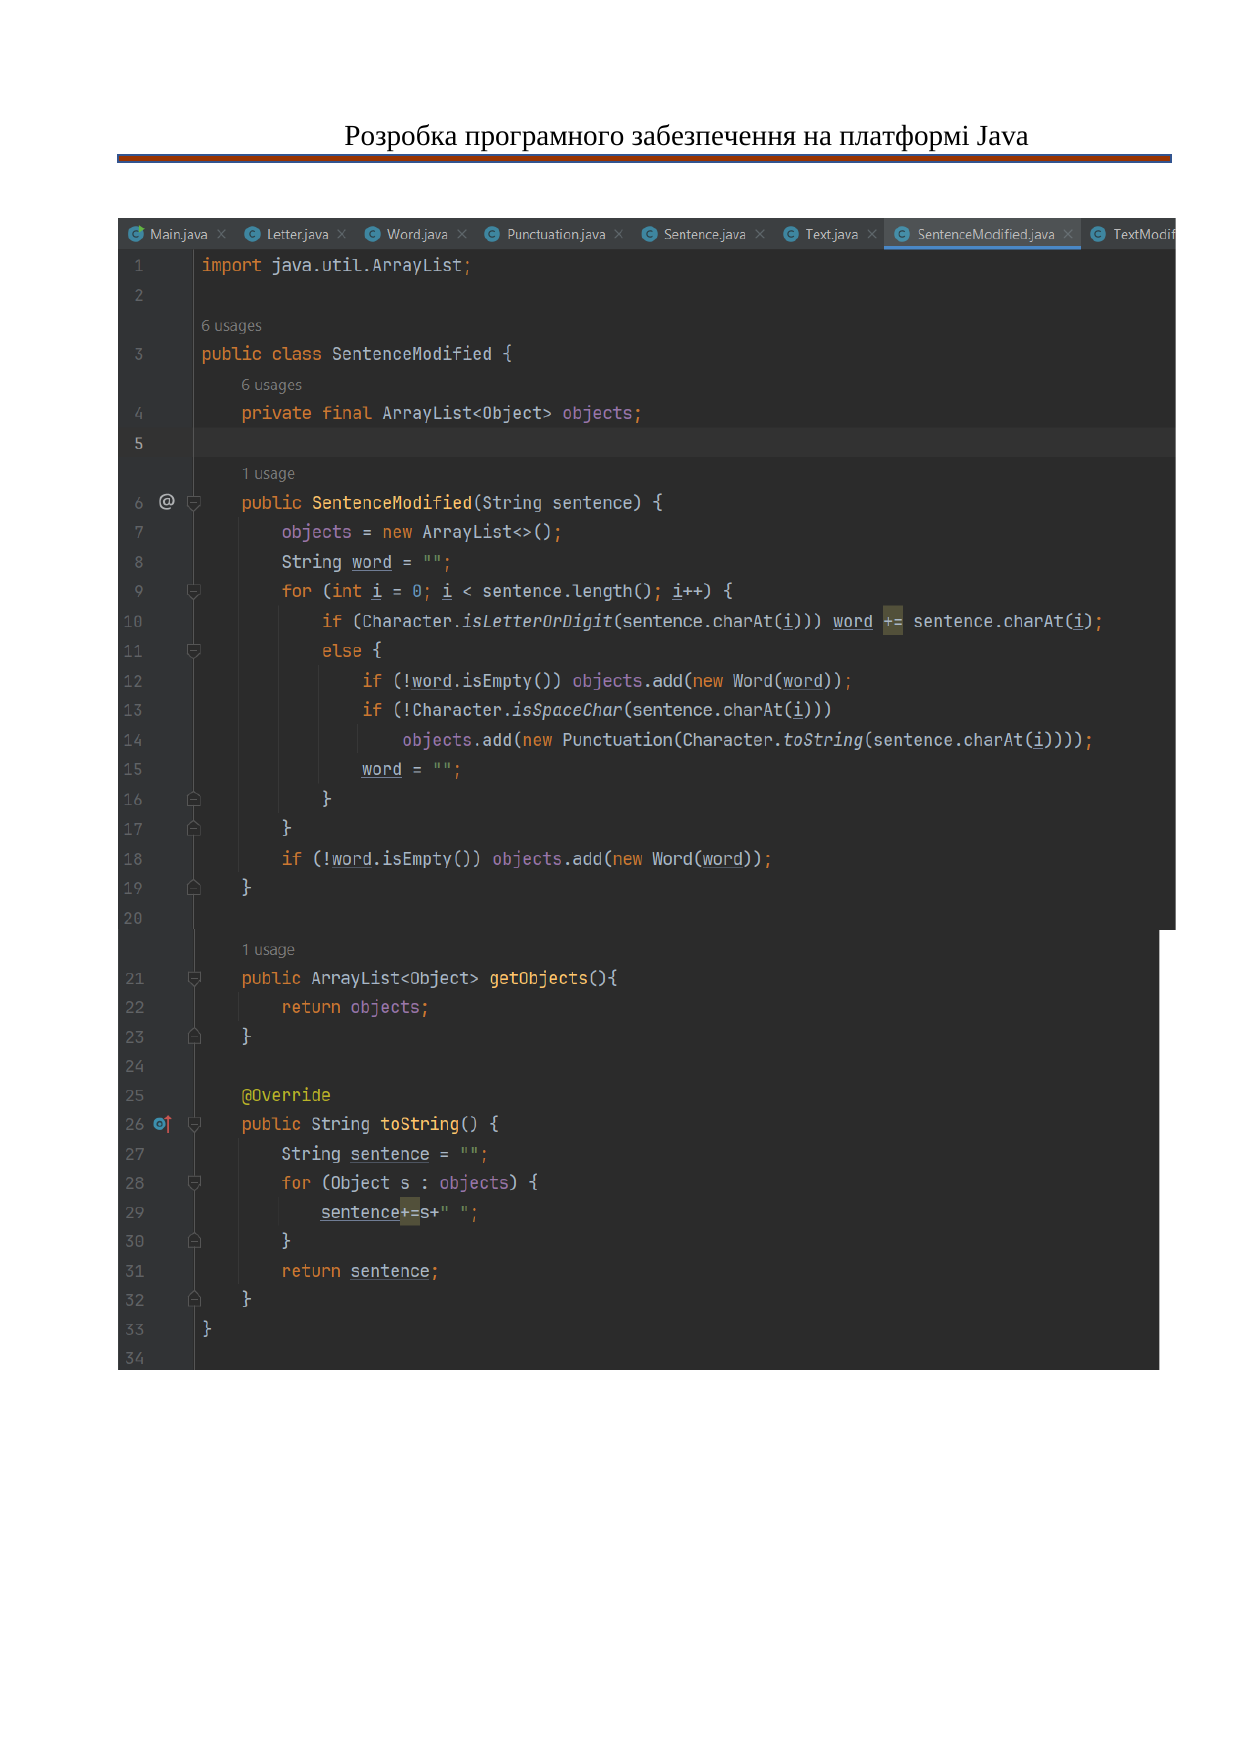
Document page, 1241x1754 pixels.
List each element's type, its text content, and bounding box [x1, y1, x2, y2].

text Розробка програмного забезпечення на платформі Java [118, 118, 1181, 152]
picture [118, 218, 1176, 1370]
